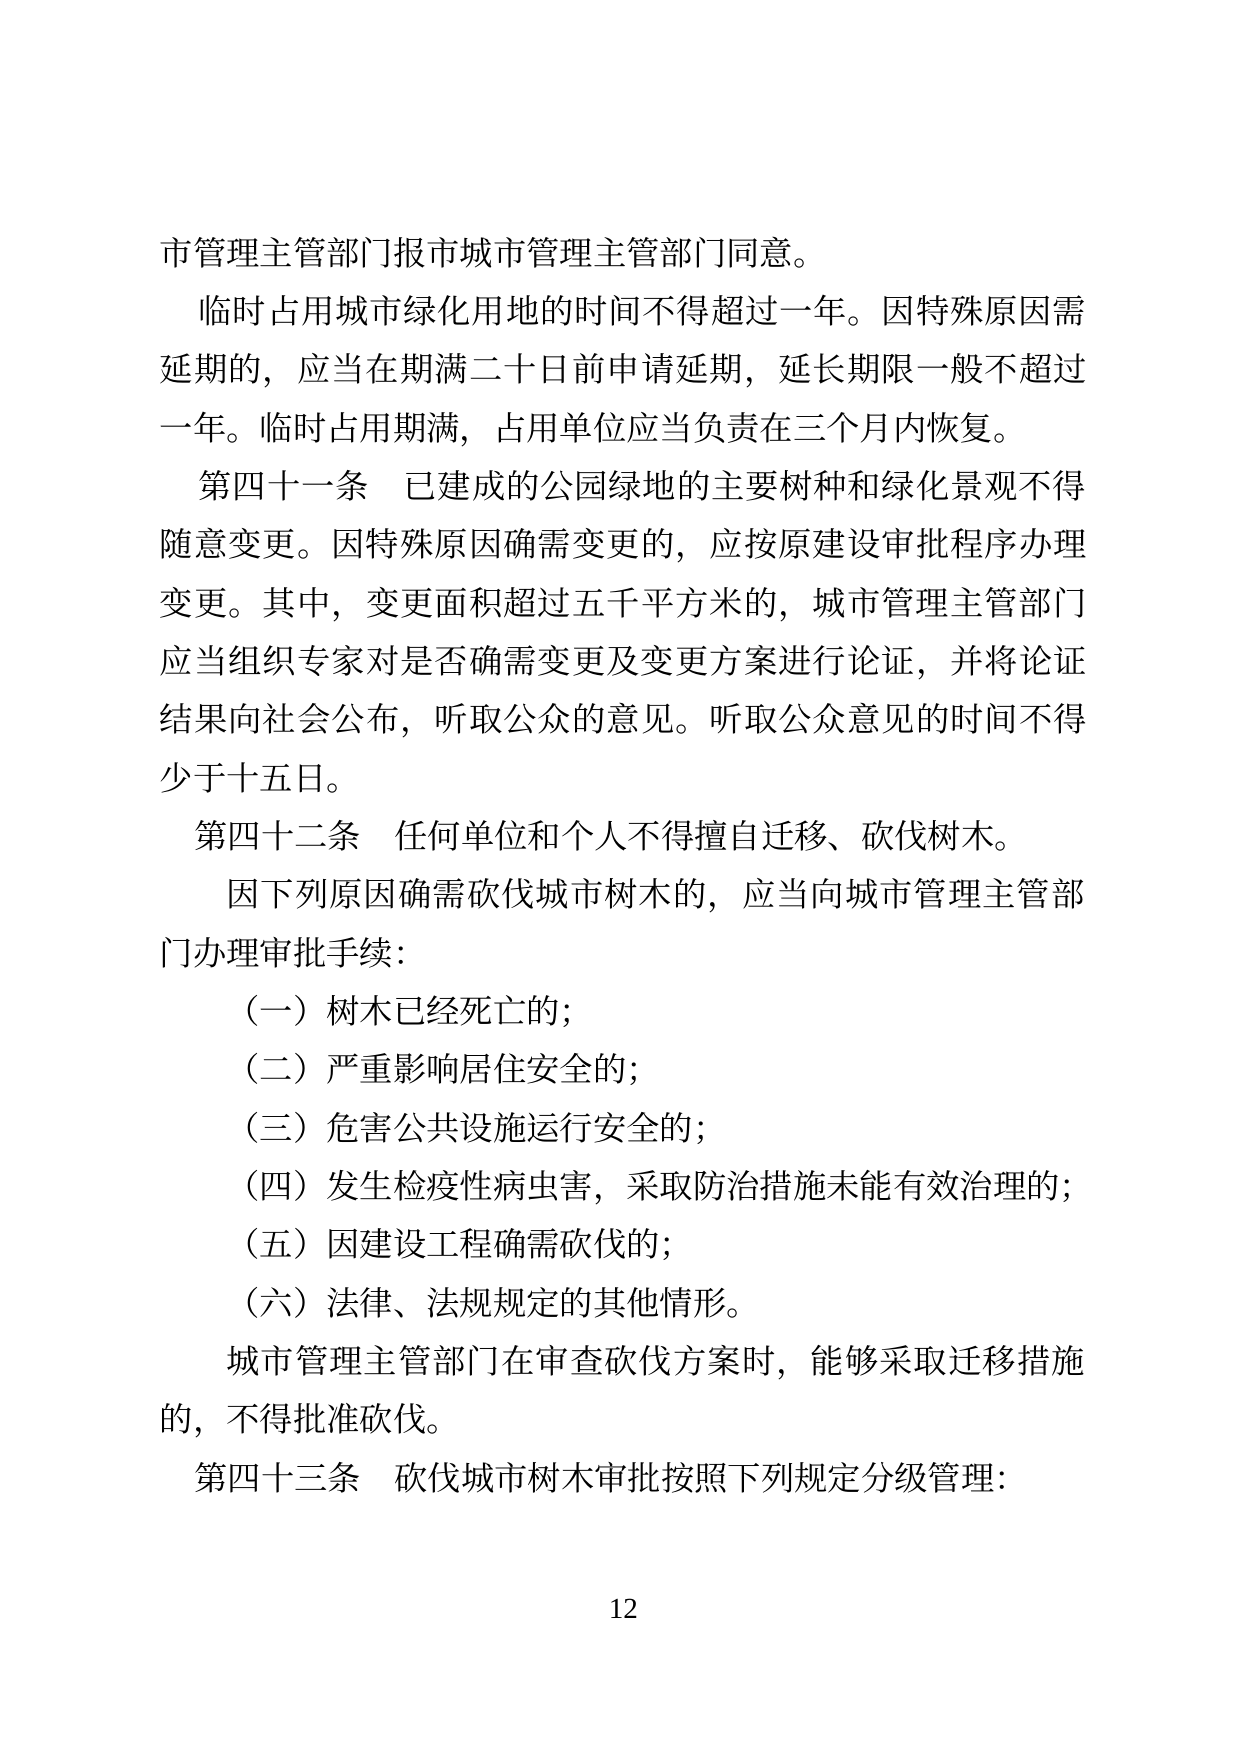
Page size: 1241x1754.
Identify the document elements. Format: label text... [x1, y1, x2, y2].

text 第四十二条 任何单位和个人不得擅自迁移、砍伐树木。 [159, 802, 1087, 860]
text （三）危害公共设施运行安全的； [159, 1093, 1087, 1152]
text （五）因建设工程确需砍伐的； [159, 1210, 1087, 1268]
text 因下列原因确需砍伐城市树木的，应当向城市管理主管部门办理审批手续： [159, 860, 1087, 977]
text 临时占用城市绿化用地的时间不得超过一年。因特殊原因需延期的，应当在期满二十日前申请延期，延长期限一般不超过一年。临时占用期满，占用单位应当负责在三个月内恢复。 [159, 277, 1087, 452]
text （一）树木已经死亡的； [159, 977, 1087, 1035]
text 第四十三条 砍伐城市树木审批按照下列规定分级管理： [159, 1443, 1087, 1502]
text 第四十一条 已建成的公园绿地的主要树种和绿化景观不得随意变更。因特殊原因确需变更的，应按原建设审批程序办理变更。其中，变更面积超过五千平方米的，城市管理主管部门应当组织专家对是否确需变更及变更方案进行论证，并将论证结果向社会公布，听取公众的意见。听取公众意见的时间不得少于十五日。 [159, 452, 1087, 802]
text 城市管理主管部门在审查砍伐方案时，能够采取迁移措施的，不得批准砍伐。 [159, 1327, 1087, 1443]
text （二）严重影响居住安全的； [159, 1035, 1087, 1093]
text （四）发生检疫性病虫害，采取防治措施未能有效治理的； [159, 1152, 1087, 1210]
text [159, 218, 1087, 277]
text （六）法律、法规规定的其他情形。 [159, 1268, 1087, 1327]
